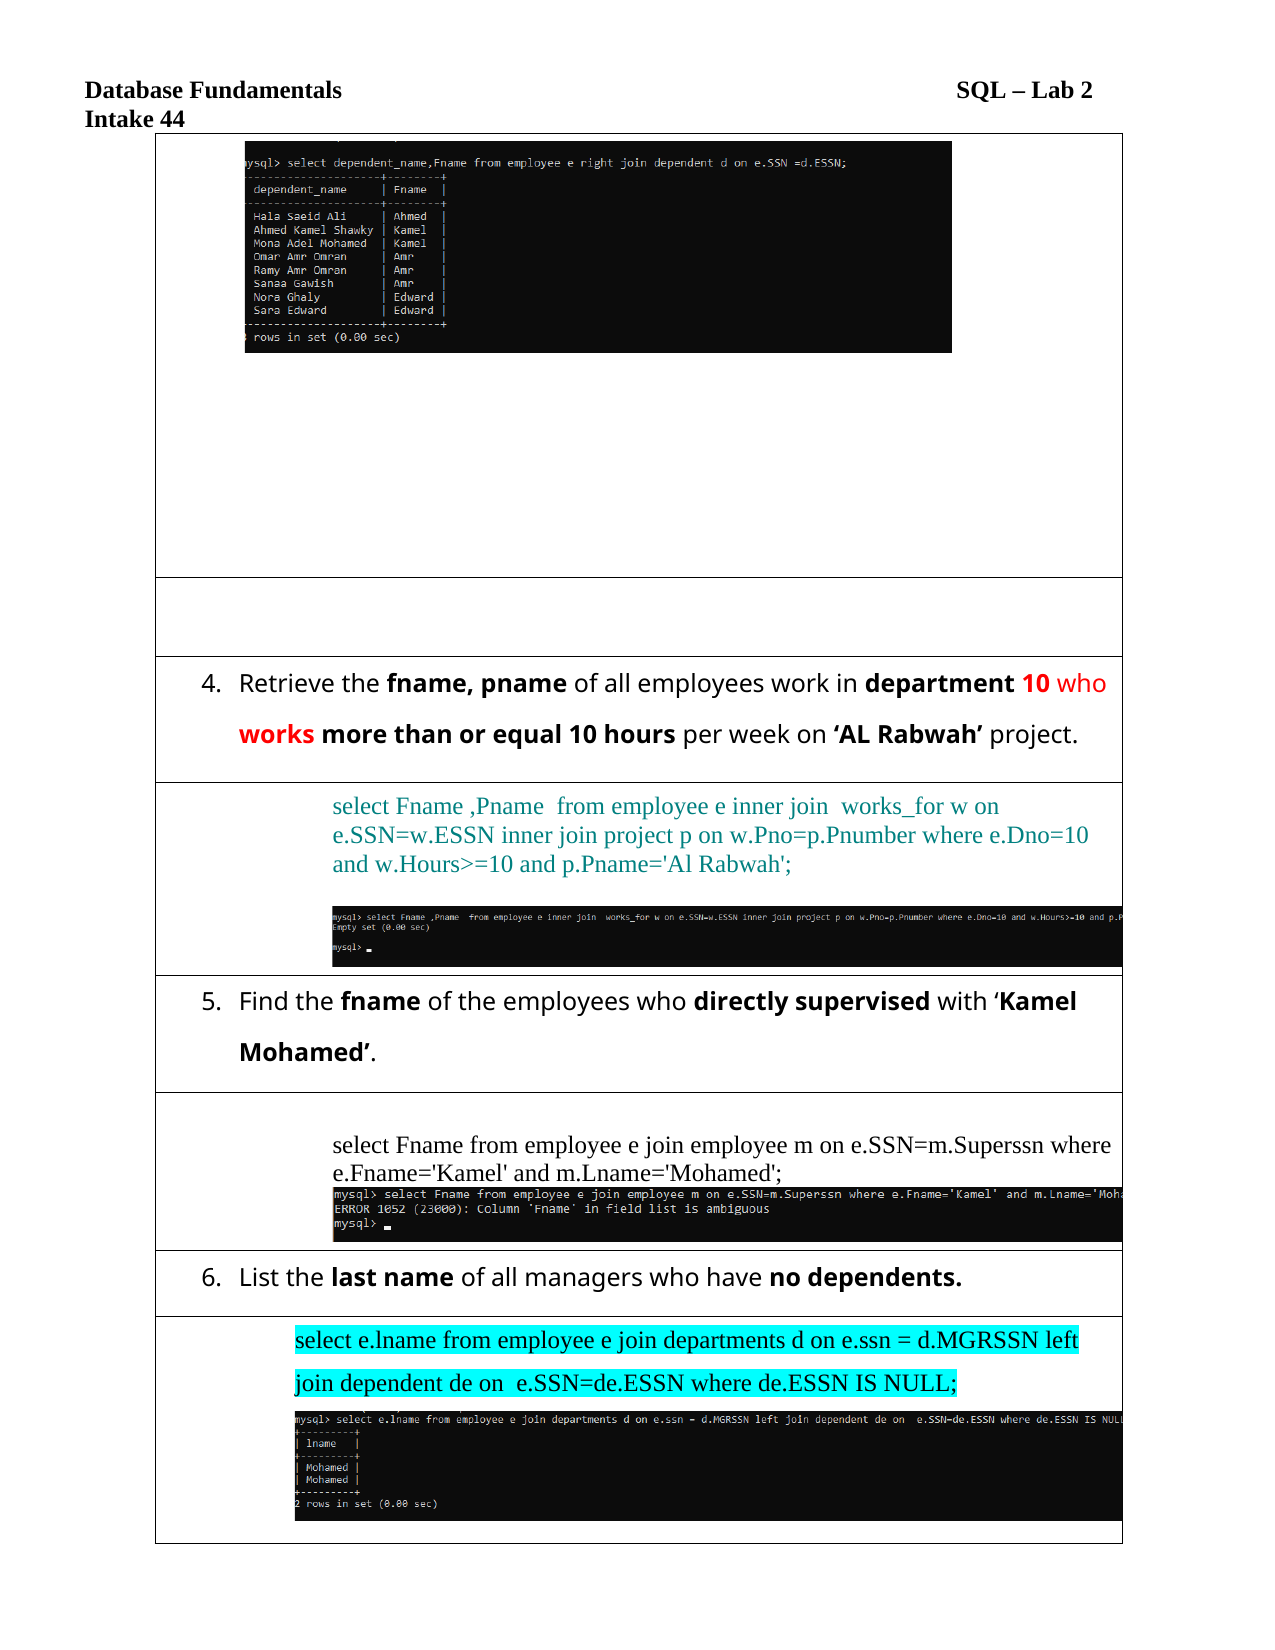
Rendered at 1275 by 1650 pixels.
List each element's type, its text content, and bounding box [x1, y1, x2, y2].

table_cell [156, 1317, 1122, 1543]
table_cell select Fname ,Pname from employee e inner join works_for w on e.SSN=w.ESSN inner join project p on w.Pno=p.Pnumber where e.Dno=10 and w.Hours>=10 and p.Pname='Al Rabwah'; [156, 783, 1122, 974]
table_cell Find the fname of the employees who directly supervised with ‘Kamel Mohamed’. [156, 976, 1122, 1092]
table_cell Retrieve the fname, pname of all employees work in department 10 who works more than or equal 10 hours per week on ‘AL Rabwah’ project. [156, 657, 1122, 782]
picture [332, 1187, 1123, 1242]
picture [244, 141, 952, 353]
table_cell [156, 134, 1122, 577]
table_cell List the last name of all managers who have no dependents. [156, 1251, 1122, 1316]
picture [332, 906, 1123, 967]
table_cell select Fname from employee e join employee m on e.SSN=m.Superssn where e.Fname='Kamel' and m.Lname='Mohamed'; [156, 1093, 1122, 1250]
picture [294, 1411, 1123, 1521]
table_cell [156, 578, 1122, 656]
